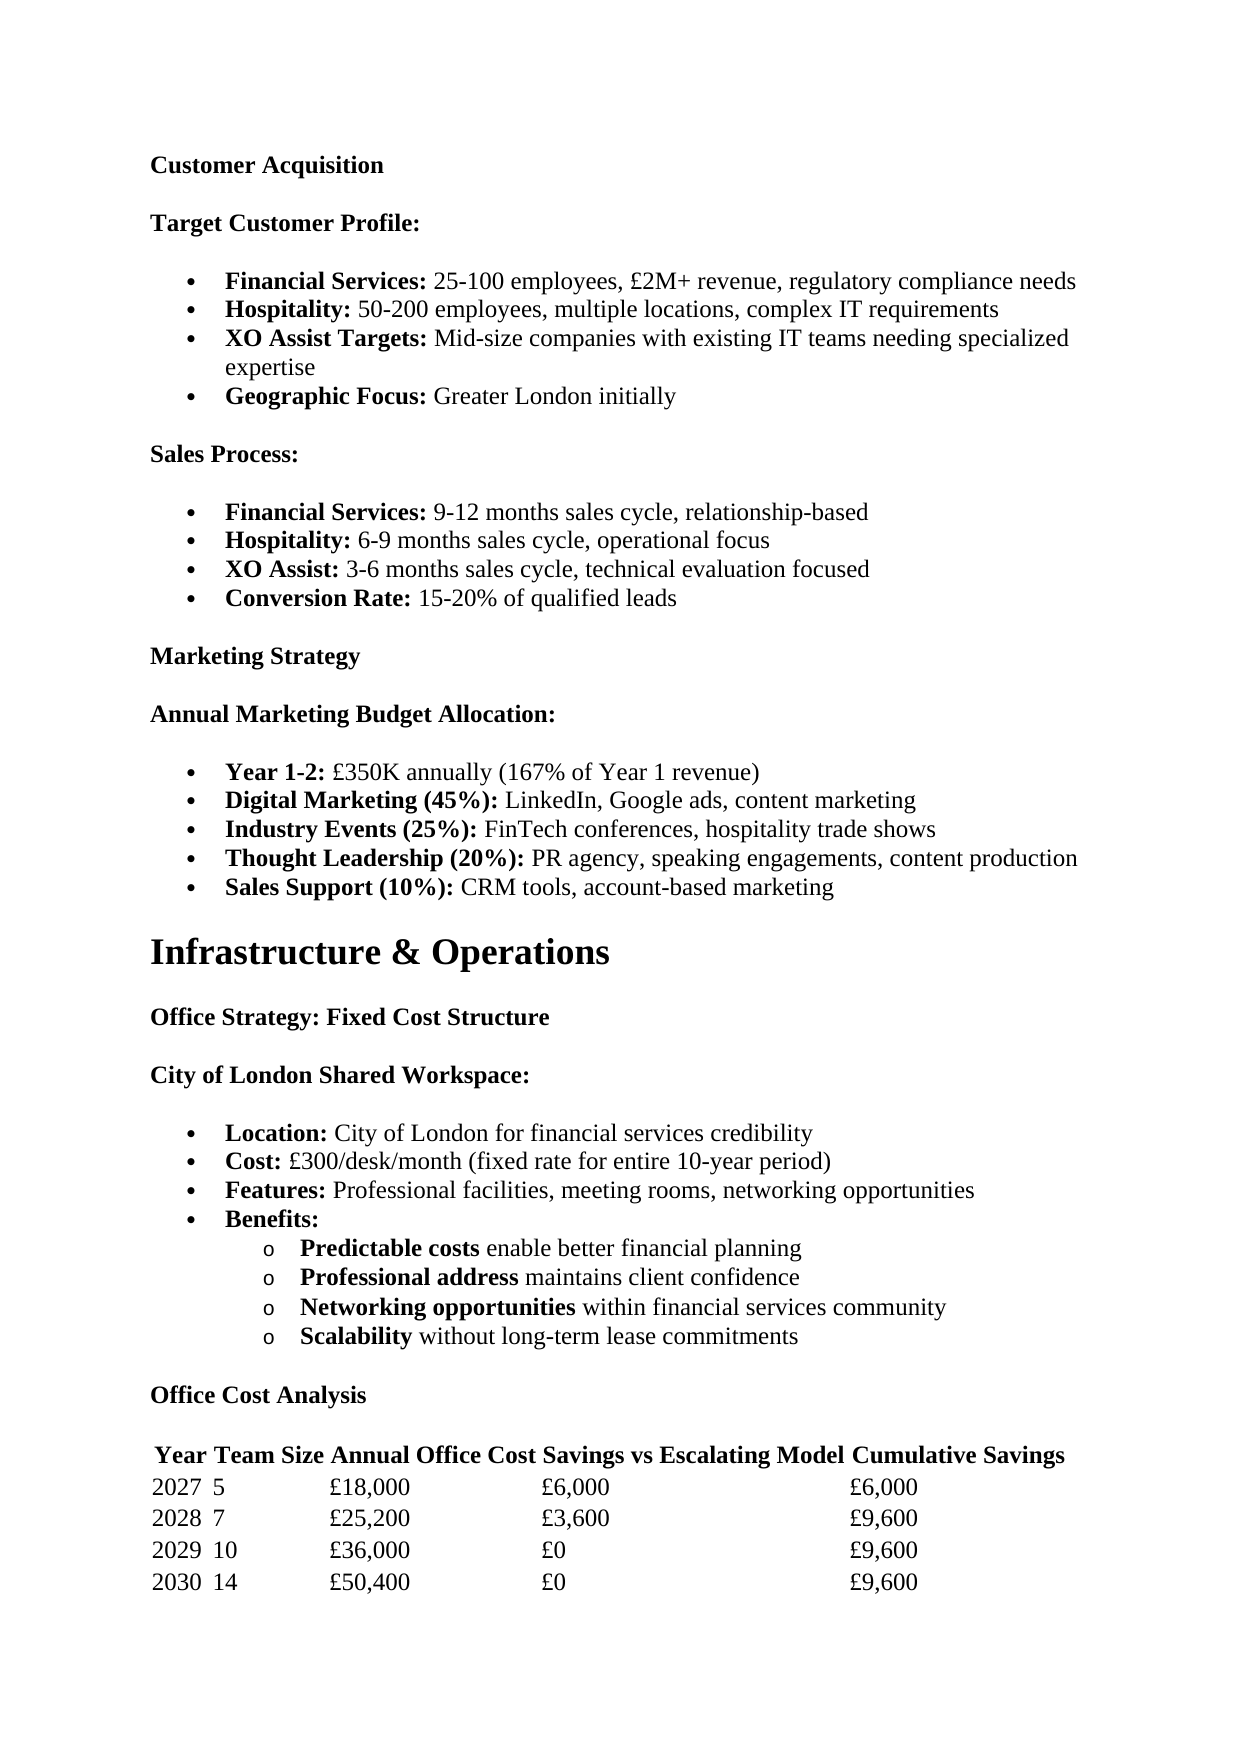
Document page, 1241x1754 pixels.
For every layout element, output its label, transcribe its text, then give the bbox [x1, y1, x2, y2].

table_header Year [150, 1438, 211, 1470]
table_cell £9,600 [848, 1534, 1069, 1566]
table_cell £25,200 [327, 1502, 539, 1534]
list Geographic Focus: Greater London initially [187, 381, 1090, 409]
table_cell £3,600 [539, 1502, 848, 1534]
table_cell £18,000 [327, 1470, 539, 1502]
table_cell 7 [211, 1502, 327, 1534]
table_cell 5 [211, 1470, 327, 1502]
text Infrastructure & Operations [150, 929, 1090, 973]
list Financial Services: 9-12 months sales cycle, relationship-based [187, 497, 1090, 525]
list Location: City of London for financial services credibility [187, 1118, 1090, 1146]
list Cost: £300/desk/month (fixed rate for entire 10-year period) [187, 1146, 1090, 1175]
list Year 1-2: £350K annually (167% of Year 1 revenue) [187, 757, 1090, 785]
table_cell £6,000 [539, 1470, 848, 1502]
text Sales Process: [150, 439, 1090, 467]
list Hospitality: 50-200 employees, multiple locations, complex IT requirements [187, 294, 1090, 323]
list Professional address maintains client confidence [262, 1262, 1090, 1292]
table_cell 2030 [150, 1566, 211, 1597]
table_header Savings vs Escalating Model [539, 1438, 848, 1470]
table_cell 2027 [150, 1470, 211, 1502]
list Scalability without long-term lease commitments [262, 1321, 1090, 1351]
table_header Team Size [211, 1438, 327, 1470]
text Office Strategy: Fixed Cost Structure [150, 1002, 1090, 1031]
list Sales Support (10%): CRM tools, account-based marketing [187, 872, 1090, 900]
text City of London Shared Workspace: [150, 1060, 1090, 1088]
text Office Cost Analysis [150, 1380, 1090, 1409]
list Thought Leadership (20%): PR agency, speaking engagements, content production [187, 843, 1090, 872]
table_cell £9,600 [848, 1502, 1069, 1534]
table_cell 10 [211, 1534, 327, 1566]
table_cell £0 [539, 1534, 848, 1566]
table_header Annual Office Cost [327, 1438, 539, 1470]
list Conversion Rate: 15-20% of qualified leads [187, 583, 1090, 612]
list Features: Professional facilities, meeting rooms, networking opportunities [187, 1175, 1090, 1204]
table_cell £36,000 [327, 1534, 539, 1566]
list XO Assist Targets: Mid-size companies with existing IT teams needing specialized expertise [187, 323, 1090, 381]
list Benefits: [187, 1204, 1090, 1233]
list Predictable costs enable better financial planning [262, 1233, 1090, 1262]
list Financial Services: 25-100 employees, £2M+ revenue, regulatory compliance needs [187, 266, 1090, 294]
table_cell 2029 [150, 1534, 211, 1566]
text Annual Marketing Budget Allocation: [150, 699, 1090, 727]
text Customer Acquisition [150, 150, 1090, 179]
table_cell 2028 [150, 1502, 211, 1534]
table_cell £9,600 [848, 1566, 1069, 1597]
list Industry Events (25%): FinTech conferences, hospitality trade shows [187, 814, 1090, 843]
list Hospitality: 6-9 months sales cycle, operational focus [187, 525, 1090, 554]
text Marketing Strategy [150, 641, 1090, 669]
list XO Assist: 3-6 months sales cycle, technical evaluation focused [187, 554, 1090, 583]
list Networking opportunities within financial services community [262, 1292, 1090, 1321]
table_cell £0 [539, 1566, 848, 1597]
text Target Customer Profile: [150, 208, 1090, 237]
table_cell £6,000 [848, 1470, 1069, 1502]
table_header Cumulative Savings [848, 1438, 1069, 1470]
table_cell £50,400 [327, 1566, 539, 1597]
table_cell 14 [211, 1566, 327, 1597]
list Digital Marketing (45%): LinkedIn, Google ads, content marketing [187, 785, 1090, 814]
